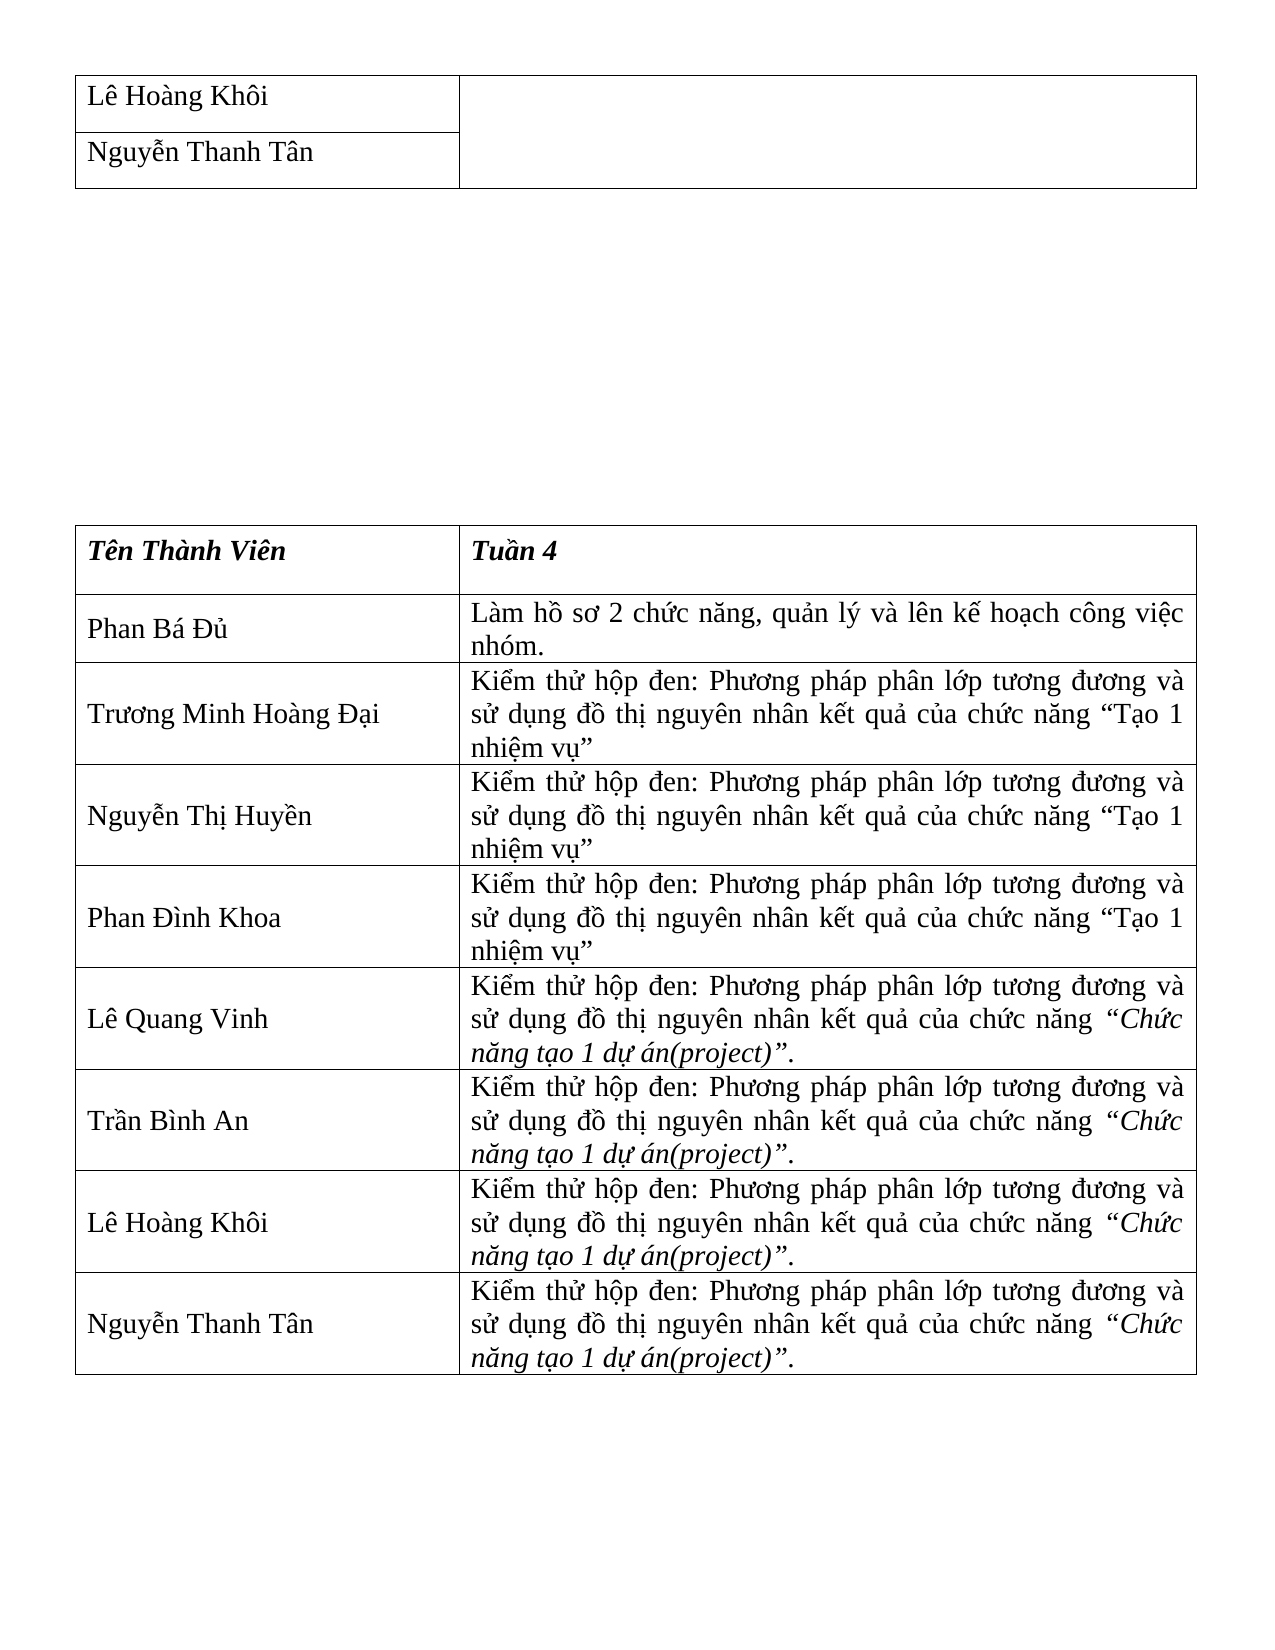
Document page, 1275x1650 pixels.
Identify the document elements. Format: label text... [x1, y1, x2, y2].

table_cell Làm hồ sơ 2 chức năng, quản lý và lên kế hoạch công việc nhóm. [460, 595, 1196, 662]
table_cell Kiểm thử hộp đen: Phương pháp phân lớp tương đương và sử dụng đồ thị nguyên nhân kết quả của chức năng “Chức năng tạo 1 dự án(project)”. [460, 968, 1196, 1068]
table_cell Lê Hoàng Khôi [76, 76, 459, 132]
table_cell Kiểm thử hộp đen: Phương pháp phân lớp tương đương và sử dụng đồ thị nguyên nhân kết quả của chức năng “Tạo 1 nhiệm vụ” [460, 866, 1196, 967]
table_cell Trương Minh Hoàng Đại [76, 663, 459, 763]
table_cell Phan Bá Đủ [76, 595, 459, 662]
table_cell Trần Bình An [76, 1070, 459, 1170]
table_cell Nguyễn Thị Huyền [76, 765, 459, 865]
table_header Tuần 4 [460, 526, 1196, 594]
table_cell Lê Quang Vinh [76, 968, 459, 1068]
table_cell Kiểm thử hộp đen: Phương pháp phân lớp tương đương và sử dụng đồ thị nguyên nhân kết quả của chức năng “Tạo 1 nhiệm vụ” [460, 765, 1196, 865]
table_cell Kiểm thử hộp đen: Phương pháp phân lớp tương đương và sử dụng đồ thị nguyên nhân kết quả của chức năng “Chức năng tạo 1 dự án(project)”. [460, 1273, 1196, 1373]
table_cell Phan Đình Khoa [76, 866, 459, 967]
table_cell Nguyễn Thanh Tân [76, 1273, 459, 1373]
table_cell Kiểm thử hộp đen: Phương pháp phân lớp tương đương và sử dụng đồ thị nguyên nhân kết quả của chức năng “Tạo 1 nhiệm vụ” [460, 663, 1196, 763]
table_cell Nguyễn Thanh Tân [76, 133, 459, 188]
table_cell Lê Hoàng Khôi [76, 1171, 459, 1272]
table_cell Kiểm thử hộp đen: Phương pháp phân lớp tương đương và sử dụng đồ thị nguyên nhân kết quả của chức năng “Chức năng tạo 1 dự án(project)”. [460, 1171, 1196, 1272]
table_header Tên Thành Viên [76, 526, 459, 594]
table_cell Kiểm thử hộp đen: Phương pháp phân lớp tương đương và sử dụng đồ thị nguyên nhân kết quả của chức năng “Chức năng tạo 1 dự án(project)”. [460, 1070, 1196, 1170]
